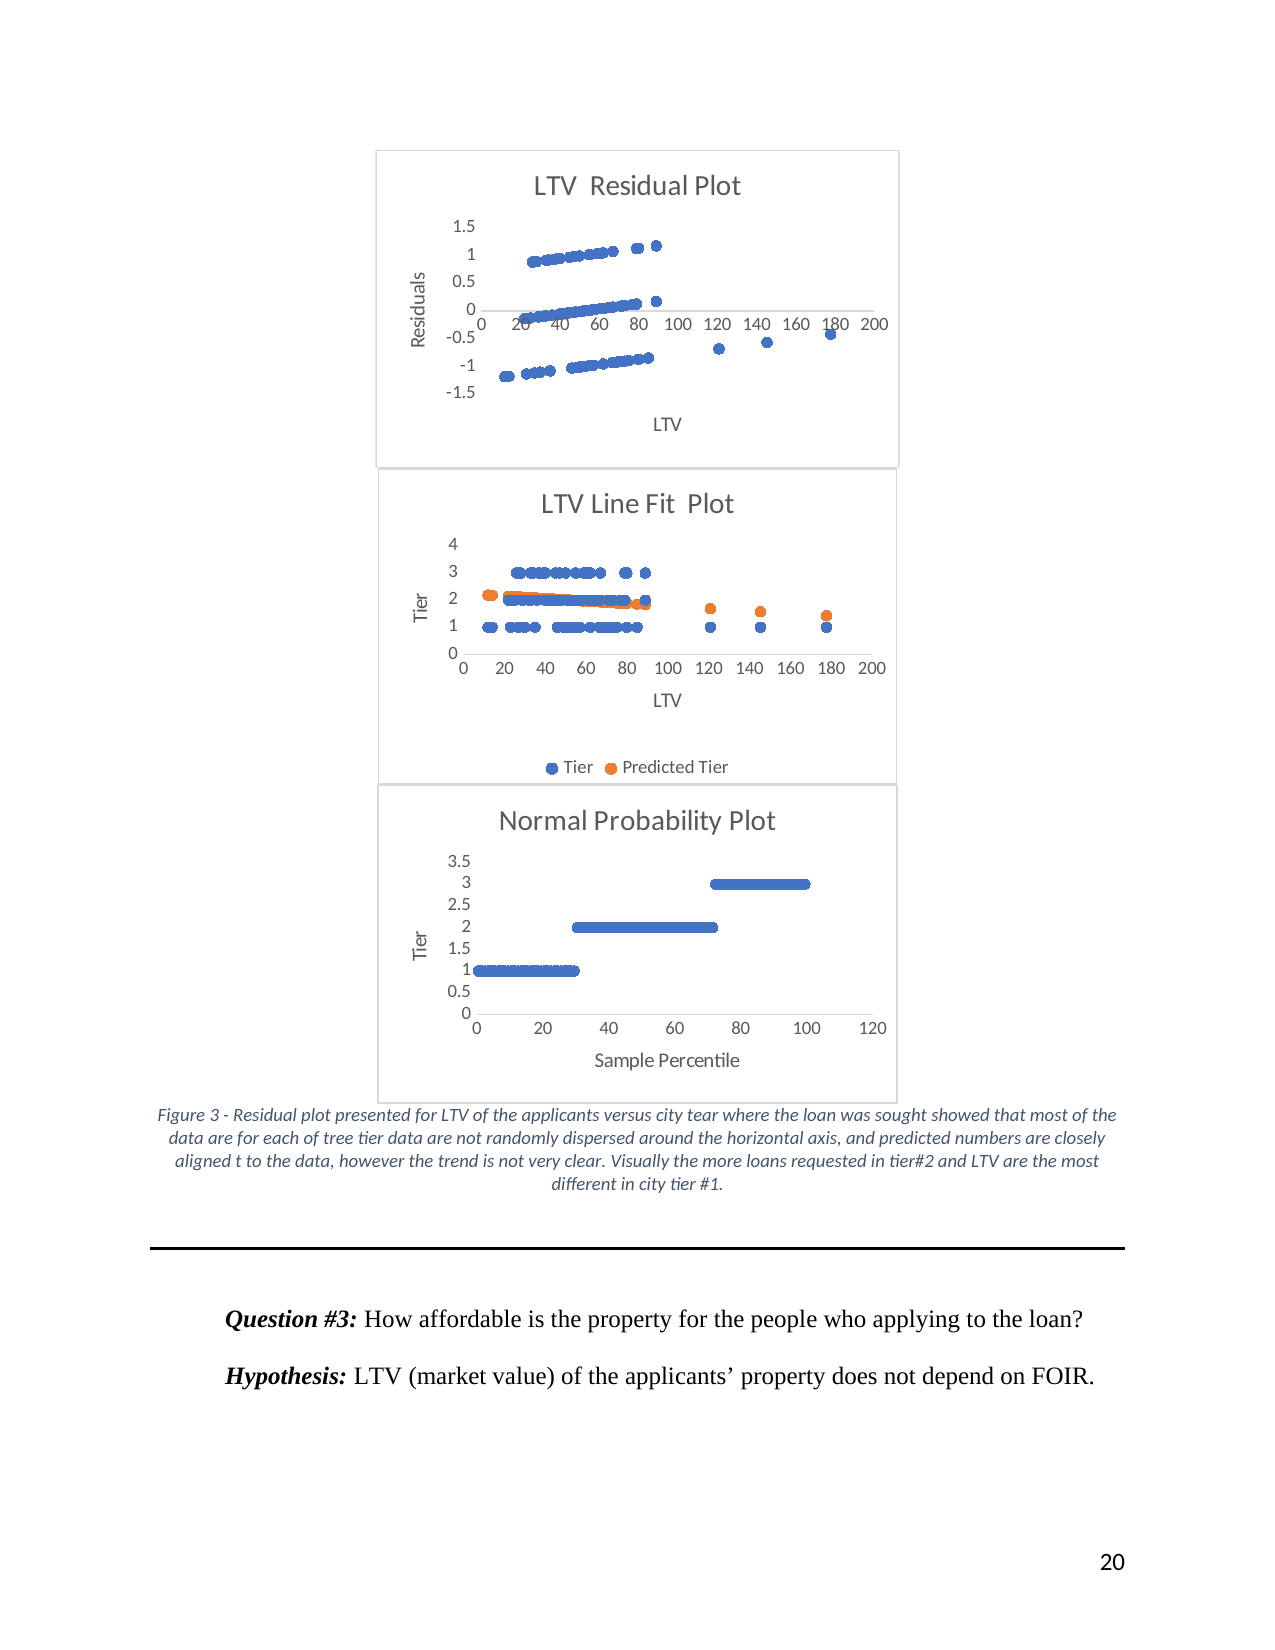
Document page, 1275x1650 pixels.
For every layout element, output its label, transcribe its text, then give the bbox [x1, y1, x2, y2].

text Hypothesis: LTV (market value) of the applicants’ property does not depend on FOIR. [150, 1361, 1125, 1390]
text Question #3: How affordable is the property for the people who applying to the loan? [150, 1304, 1125, 1333]
